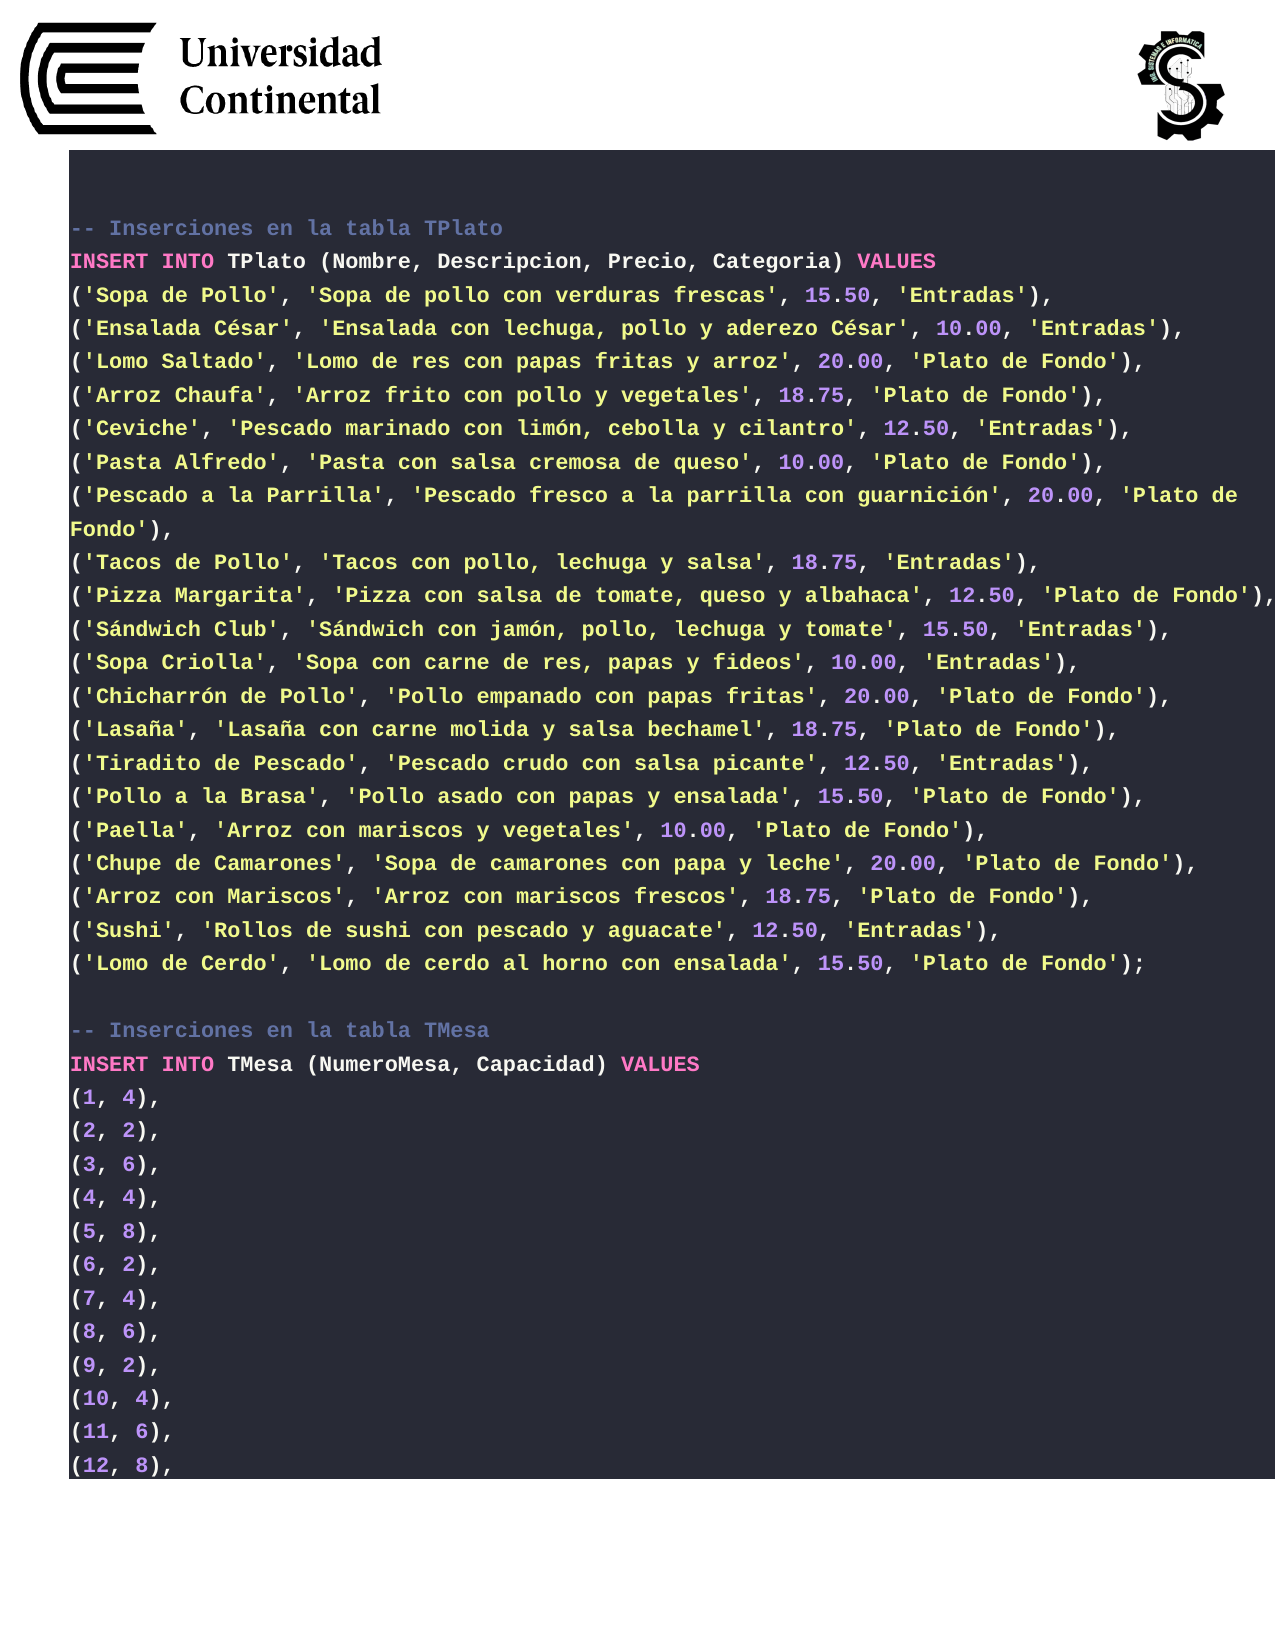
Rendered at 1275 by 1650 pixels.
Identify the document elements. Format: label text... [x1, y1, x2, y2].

text (11, 6), [69, 1421, 1275, 1445]
text (9, 2), [69, 1354, 1275, 1378]
text ('Pizza Margarita', 'Pizza con salsa de tomate, queso y albahaca', 12.50, 'Plato de Fondo'), [69, 585, 1275, 609]
text ('Ceviche', 'Pescado marinado con limón, cebolla y cilantro', 12.50, 'Entradas'), [69, 417, 1275, 442]
text ('Chupe de Camarones', 'Sopa de camarones con papa y leche', 20.00, 'Plato de Fondo'), [69, 852, 1275, 877]
text (3, 6), [69, 1153, 1275, 1178]
text ('Sushi', 'Rollos de sushi con pescado y aguacate', 12.50, 'Entradas'), [69, 919, 1275, 944]
text INSERT INTO TMesa (NumeroMesa, Capacidad) VALUES [69, 1053, 1275, 1078]
picture [15, 18, 386, 138]
text ('Pollo a la Brasa', 'Pollo asado con papas y ensalada', 15.50, 'Plato de Fondo'), [69, 785, 1275, 810]
text ('Chicharrón de Pollo', 'Pollo empanado con papas fritas', 20.00, 'Plato de Fondo'), [69, 685, 1275, 710]
text ('Lomo de Cerdo', 'Lomo de cerdo al horno con ensalada', 15.50, 'Plato de Fondo'); [69, 952, 1275, 977]
text ('Ensalada César', 'Ensalada con lechuga, pollo y aderezo César', 10.00, 'Entradas'), [69, 317, 1275, 342]
picture [1109, 18, 1256, 150]
text INSERT INTO TPlato (Nombre, Descripcion, Precio, Categoria) VALUES [69, 250, 1275, 275]
text (12, 8), [69, 1454, 1275, 1479]
text (1, 4), [69, 1086, 1275, 1111]
text ('Sándwich Club', 'Sándwich con jamón, pollo, lechuga y tomate', 15.50, 'Entradas'), [69, 618, 1275, 643]
text (6, 2), [69, 1253, 1275, 1278]
text ('Sopa de Pollo', 'Sopa de pollo con verduras frescas', 15.50, 'Entradas'), [69, 284, 1275, 308]
text ('Pasta Alfredo', 'Pasta con salsa cremosa de queso', 10.00, 'Plato de Fondo'), [69, 451, 1275, 476]
text ('Lasaña', 'Lasaña con carne molida y salsa bechamel', 18.75, 'Plato de Fondo'), [69, 718, 1275, 743]
text (7, 4), [69, 1287, 1275, 1312]
text ('Paella', 'Arroz con mariscos y vegetales', 10.00, 'Plato de Fondo'), [69, 819, 1275, 843]
text ('Tacos de Pollo', 'Tacos con pollo, lechuga y salsa', 18.75, 'Entradas'), [69, 551, 1275, 576]
text (5, 8), [69, 1220, 1275, 1245]
text ('Lomo Saltado', 'Lomo de res con papas fritas y arroz', 20.00, 'Plato de Fondo'), [69, 351, 1275, 375]
text ('Pescado a la Parrilla', 'Pescado fresco a la parrilla con guarnición', 20.00, 'Plato de Fondo'), [69, 484, 1275, 543]
text (10, 4), [69, 1387, 1275, 1412]
text ('Arroz con Mariscos', 'Arroz con mariscos frescos', 18.75, 'Plato de Fondo'), [69, 886, 1275, 910]
text ('Arroz Chaufa', 'Arroz frito con pollo y vegetales', 18.75, 'Plato de Fondo'), [69, 384, 1275, 409]
text ('Sopa Criolla', 'Sopa con carne de res, papas y fideos', 10.00, 'Entradas'), [69, 652, 1275, 676]
text ('Tiradito de Pescado', 'Pescado crudo con salsa picante', 12.50, 'Entradas'), [69, 752, 1275, 777]
text (2, 2), [69, 1120, 1275, 1144]
text -- Inserciones en la tabla TMesa [69, 1019, 1275, 1044]
text (4, 4), [69, 1187, 1275, 1211]
text (8, 6), [69, 1320, 1275, 1345]
text -- Inserciones en la tabla TPlato [69, 217, 1275, 242]
